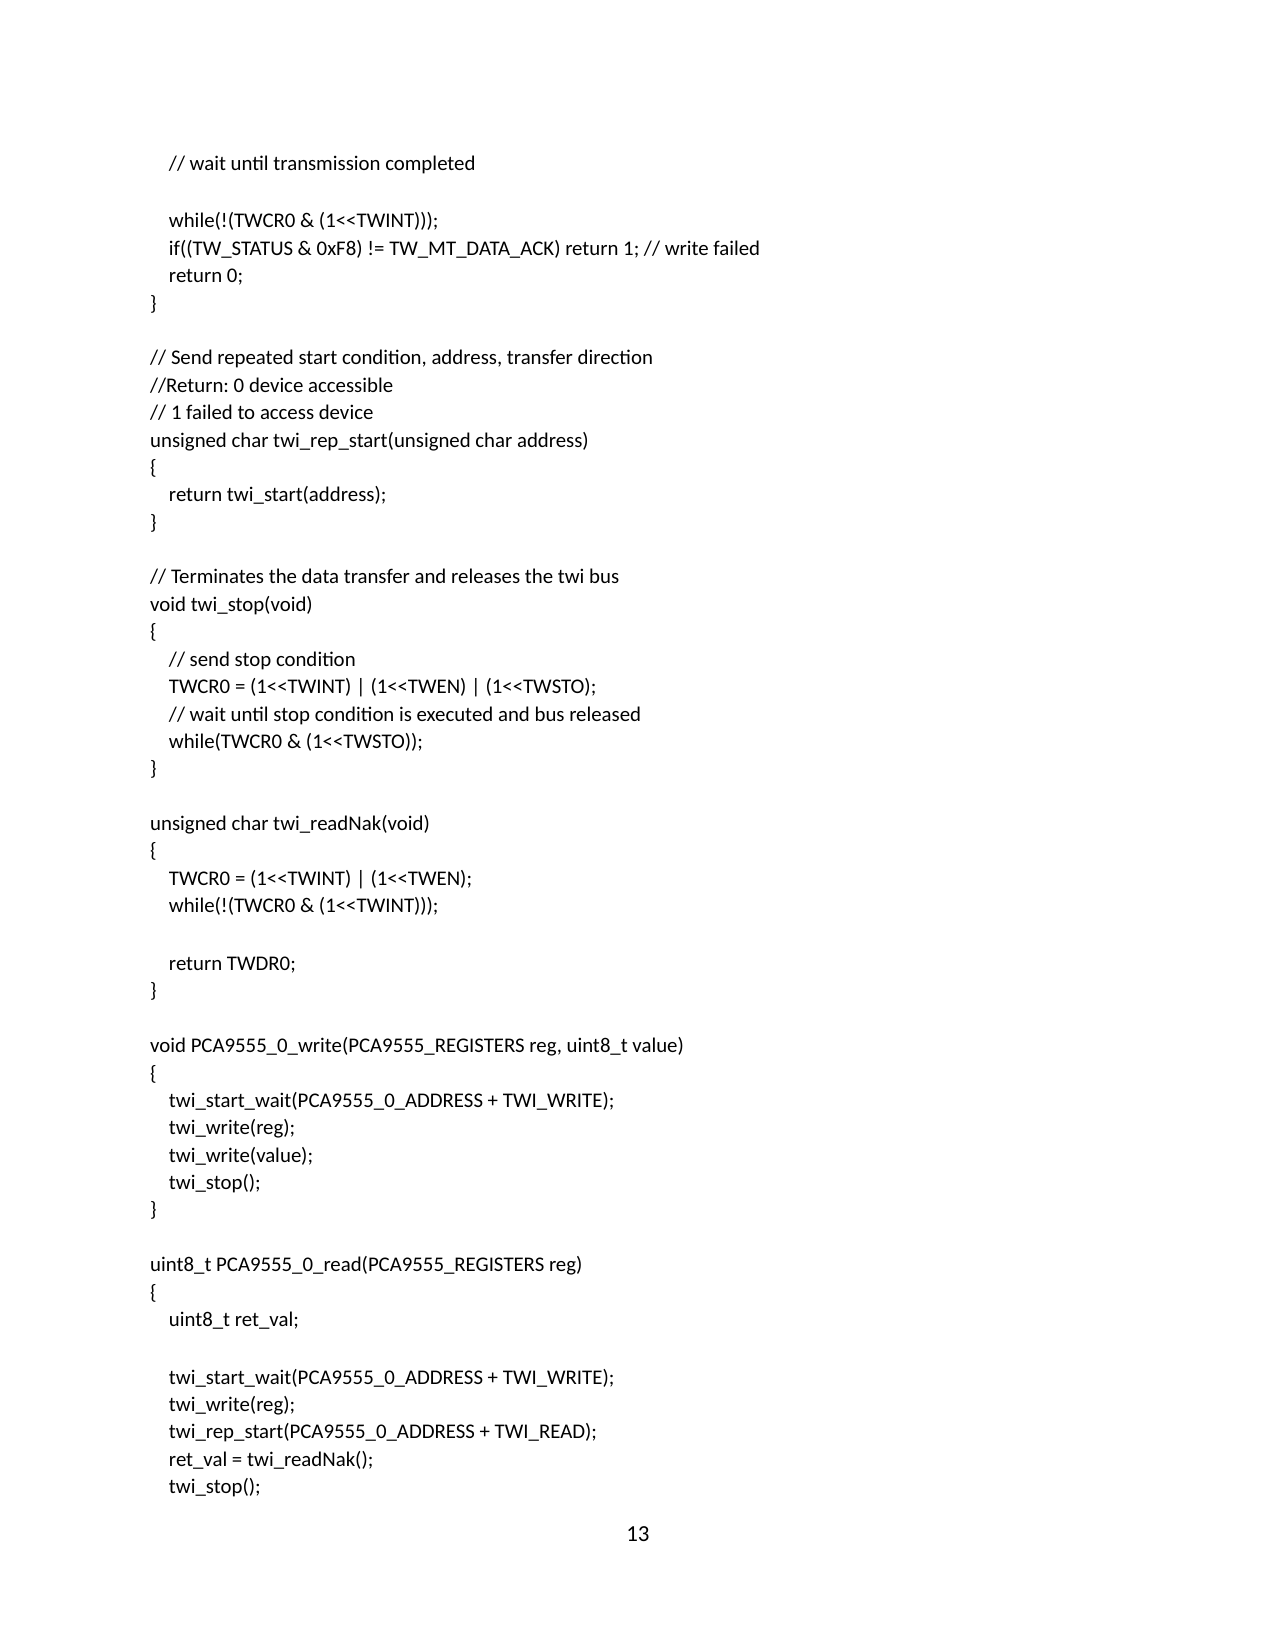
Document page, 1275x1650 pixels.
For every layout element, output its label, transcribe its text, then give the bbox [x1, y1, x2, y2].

text while(!(TWCR0 & (1<<TWINT))); [150, 208, 1125, 233]
text } [150, 977, 1125, 1003]
text while(TWCR0 & (1<<TWSTO)); [150, 728, 1125, 753]
text // wait until stop condition is executed and bus released [150, 701, 1125, 726]
text { [150, 1060, 1125, 1085]
text } [150, 756, 1125, 781]
text { [150, 454, 1125, 479]
text if((TW_STATUS & 0xF8) != TW_MT_DATA_ACK) return 1; // write failed [150, 235, 1125, 260]
text } [150, 1197, 1125, 1222]
text twi_stop(); [150, 1169, 1125, 1195]
text return TWDR0; [150, 950, 1125, 976]
text TWCR0 = (1<<TWINT) | (1<<TWEN); [150, 865, 1125, 891]
text twi_write(reg); [150, 1114, 1125, 1140]
text twi_write(value); [150, 1142, 1125, 1167]
text // 1 failed to access device [150, 399, 1125, 425]
text twi_stop(); [150, 1473, 1125, 1499]
text unsigned char twi_readNak(void) [150, 810, 1125, 836]
text // Send repeated start condition, address, transfer direction [150, 344, 1125, 370]
text // wait until transmission completed [150, 150, 1125, 175]
text void PCA9555_0_write(PCA9555_REGISTERS reg, uint8_t value) [150, 1032, 1125, 1058]
text uint8_t PCA9555_0_read(PCA9555_REGISTERS reg) [150, 1251, 1125, 1277]
text twi_rep_start(PCA9555_0_ADDRESS + TWI_READ); [150, 1419, 1125, 1444]
text return 0; [150, 262, 1125, 288]
text while(!(TWCR0 & (1<<TWINT))); [150, 892, 1125, 918]
text unsigned char twi_rep_start(unsigned char address) [150, 427, 1125, 452]
text twi_start_wait(PCA9555_0_ADDRESS + TWI_WRITE); [150, 1364, 1125, 1389]
text } [150, 290, 1125, 315]
text } [150, 509, 1125, 534]
text TWCR0 = (1<<TWINT) | (1<<TWEN) | (1<<TWSTO); [150, 673, 1125, 699]
text void twi_stop(void) [150, 591, 1125, 617]
text ret_val = twi_readNak(); [150, 1446, 1125, 1471]
text twi_write(reg); [150, 1391, 1125, 1417]
text // send stop condition [150, 646, 1125, 671]
text // Terminates the data transfer and releases the twi bus [150, 564, 1125, 589]
text uint8_t ret_val; [150, 1306, 1125, 1332]
text twi_start_wait(PCA9555_0_ADDRESS + TWI_WRITE); [150, 1087, 1125, 1112]
text return twi_start(address); [150, 482, 1125, 507]
text { [150, 1279, 1125, 1304]
text { [150, 838, 1125, 863]
text //Return: 0 device accessible [150, 372, 1125, 397]
text { [150, 618, 1125, 644]
